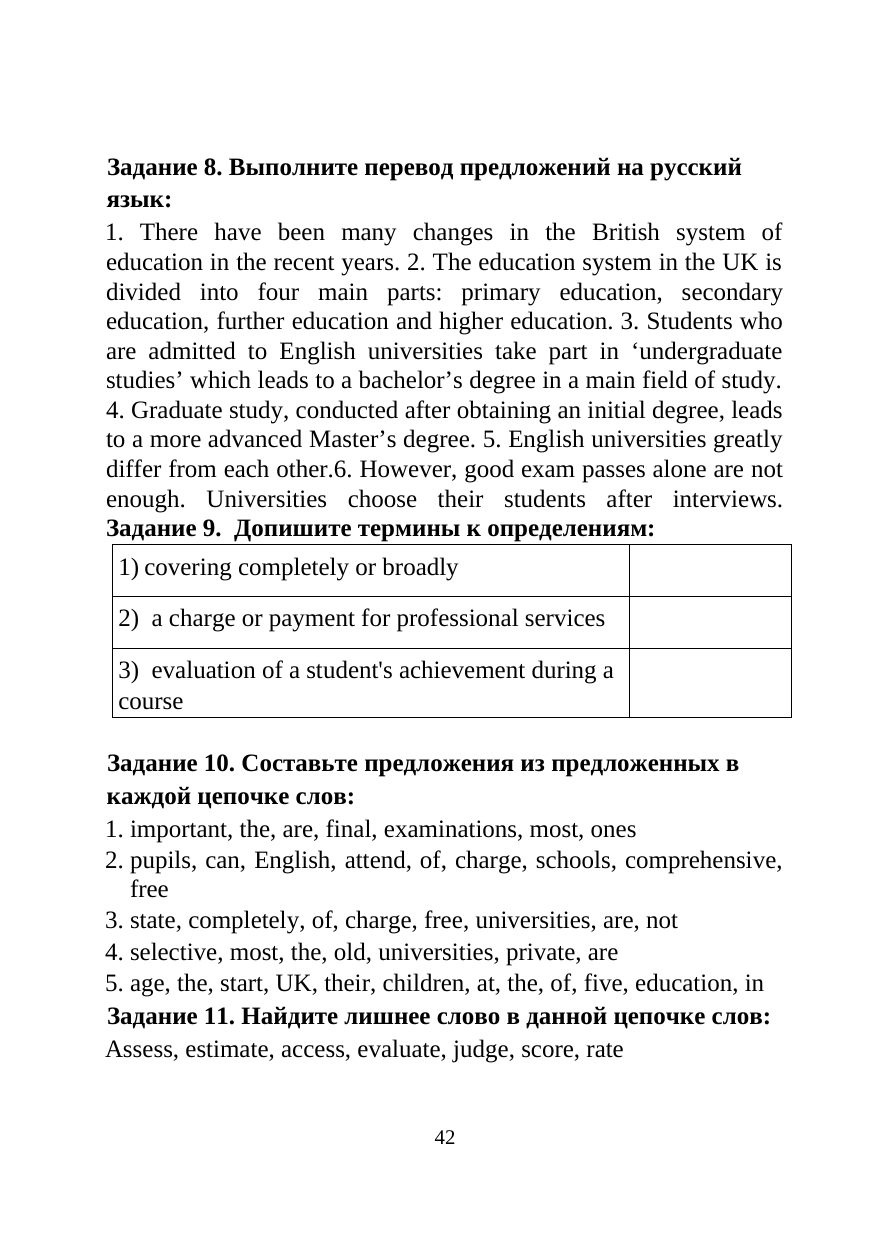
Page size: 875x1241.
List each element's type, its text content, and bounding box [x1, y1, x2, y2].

list age, the, start, UK, their, children, at, the, of, five, education, in [105, 968, 783, 997]
text Задание 8. Выполните перевод предложений на русский язык: [106, 152, 784, 213]
text 1. There have been many changes in the British system of education in the recent years. 2. The education system in the UK is divided into four main parts: primary education, secondary education, further education and higher education. 3. Students who are admitted to English universities take part in ‘undergraduate studies’ which leads to a bachelor’s degree in a main field of study. 4. Graduate study, conducted after obtaining an initial degree, leads to a more advanced Master’s degree. 5. English universities greatly differ from each other.6. However, good exam passes alone are not enough. Universities choose their students after interviews. Задание 9. Допишите термины к определениям: [105, 217, 783, 542]
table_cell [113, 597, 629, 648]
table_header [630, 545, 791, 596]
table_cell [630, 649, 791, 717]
text Задание 11. Найдите лишнее слово в данной цепочке слов: [106, 1001, 784, 1030]
text Задание 10. Составьте предложения из предложенных в каждой цепочке слов: [106, 748, 784, 809]
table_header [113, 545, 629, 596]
list pupils, can, English, attend, of, charge, schools, comprehensive, free [105, 845, 783, 903]
text Assess, estimate, access, evaluate, judge, score, rate [105, 1034, 783, 1063]
list selective, most, the, old, universities, private, are [105, 937, 783, 966]
list state, completely, of, charge, free, universities, are, not [105, 906, 783, 934]
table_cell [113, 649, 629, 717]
list important, the, are, final, examinations, most, ones [105, 814, 783, 842]
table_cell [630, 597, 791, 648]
